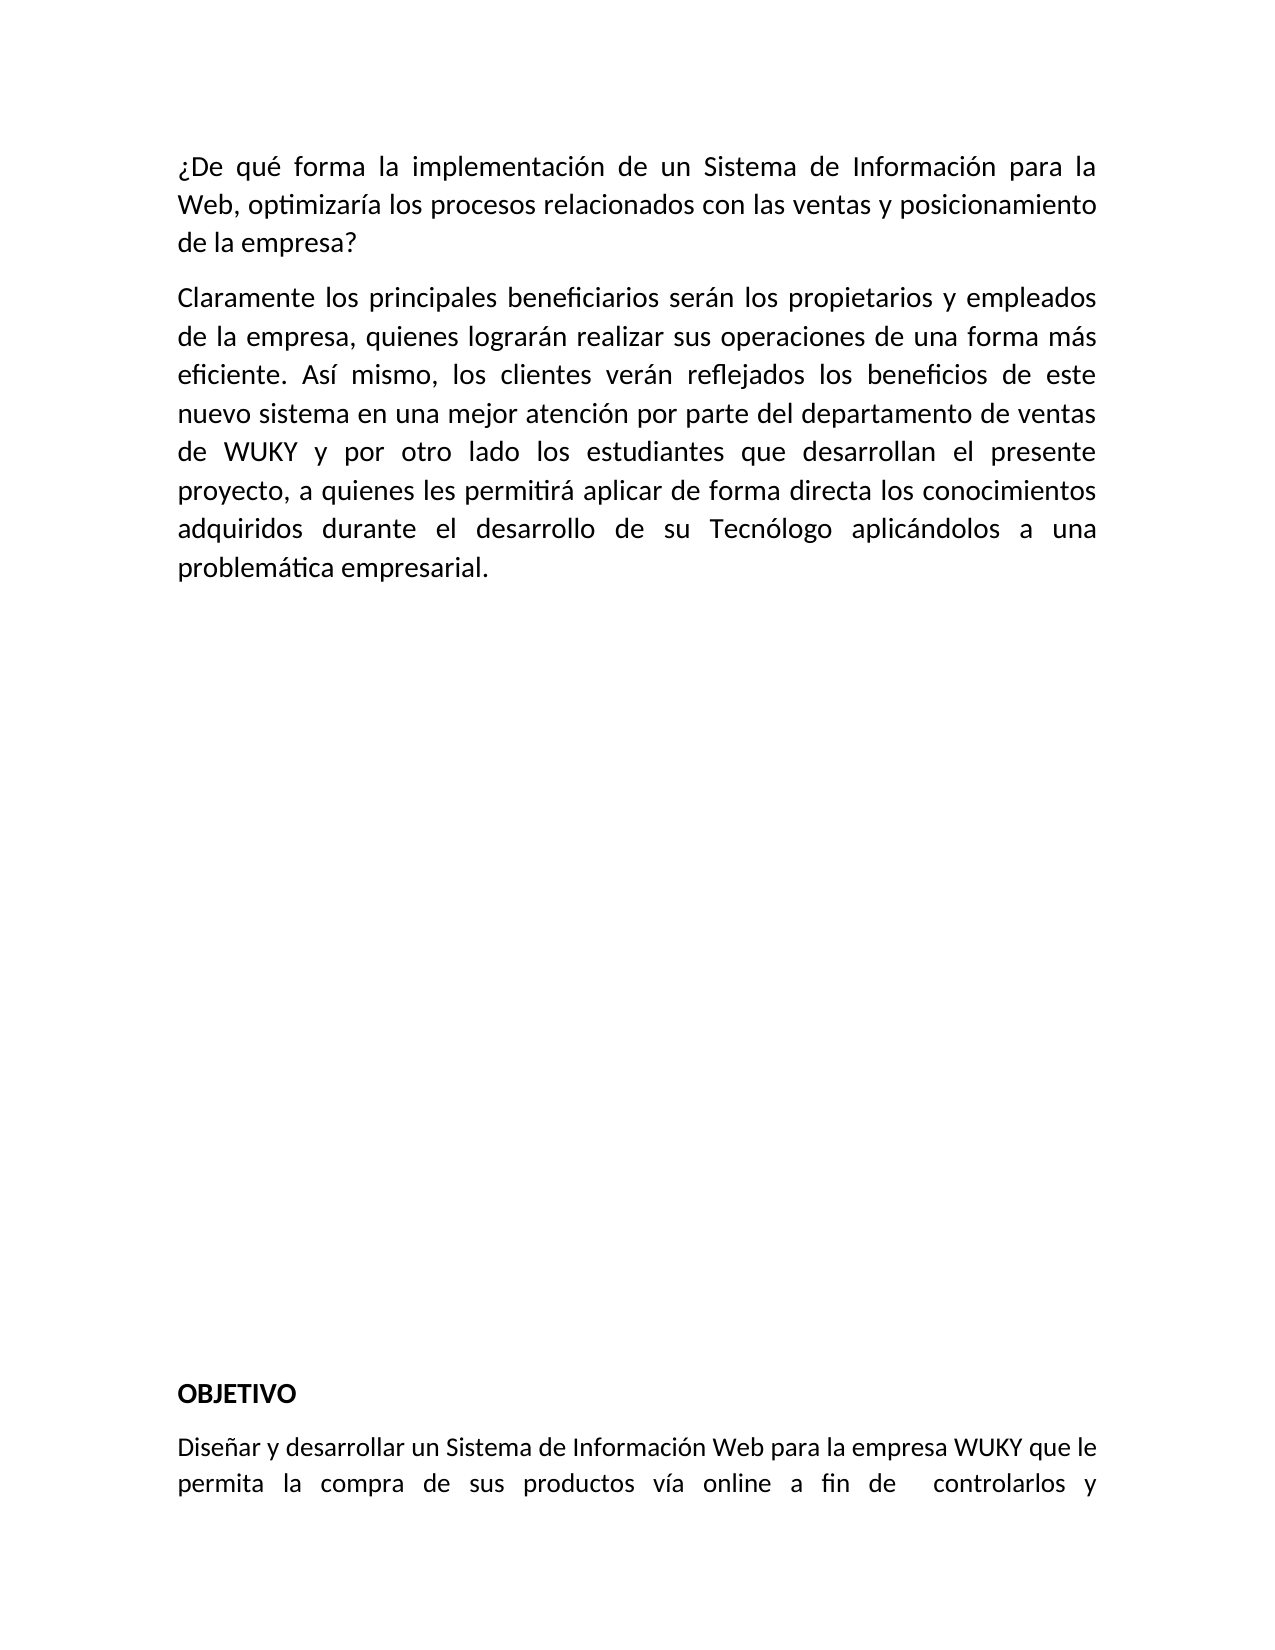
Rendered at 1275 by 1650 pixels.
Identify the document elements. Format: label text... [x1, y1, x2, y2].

text ¿De qué forma la implementación de un Sistema de Información para la Web, optimizaría los procesos relacionados con las ventas y posicionamiento de la empresa? [177, 148, 1098, 260]
text Claramente los principales beneficiarios serán los propietarios y empleados de la empresa, quienes lograrán realizar sus operaciones de una forma más eficiente. Así mismo, los clientes verán reflejados los beneficios de este nuevo sistema en una mejor atención por parte del departamento de ventas de WUKY y por otro lado los estudiantes que desarrollan el presente proyecto, a quienes les permitirá aplicar de forma directa los conocimientos adquiridos durante el desarrollo de su Tecnólogo aplicándolos a una problemática empresarial. [177, 279, 1098, 584]
text OBJETIVO [177, 1375, 1098, 1411]
